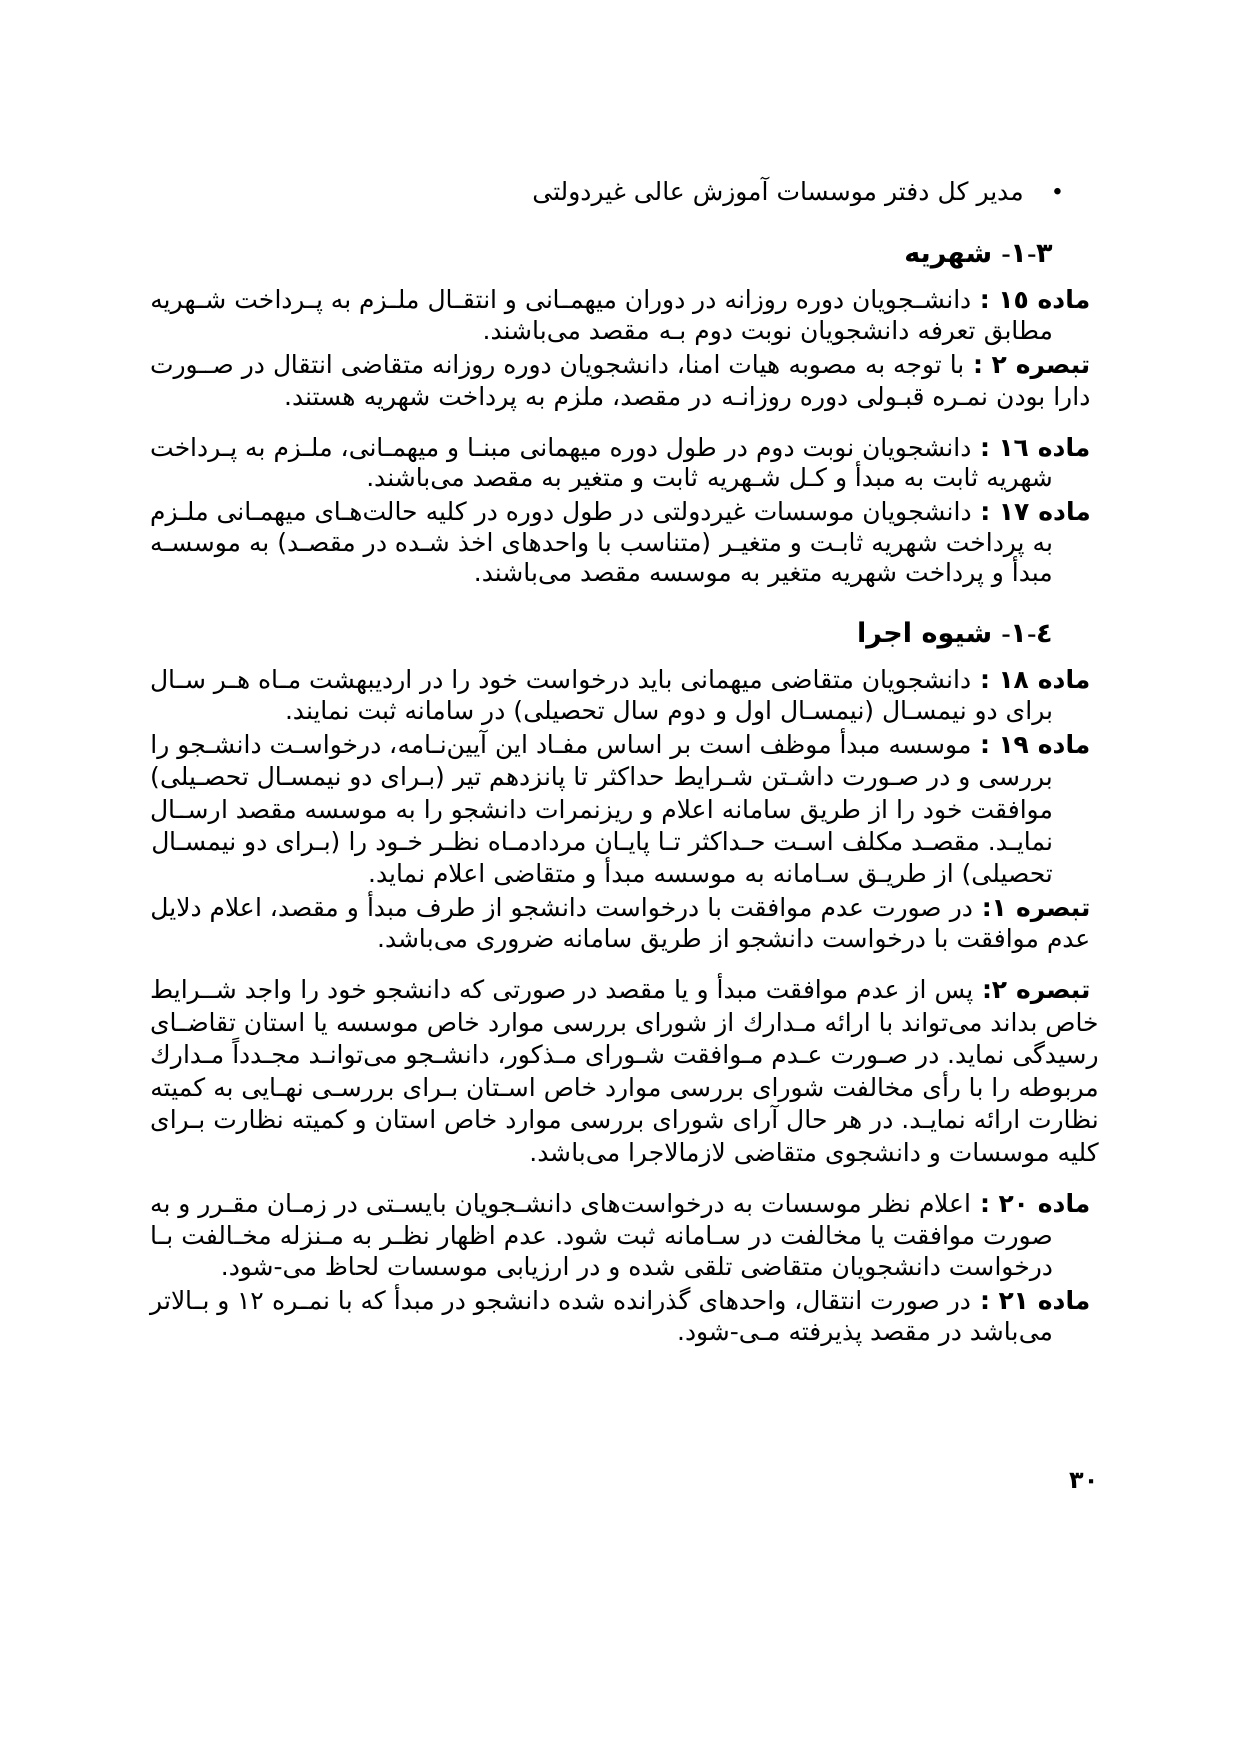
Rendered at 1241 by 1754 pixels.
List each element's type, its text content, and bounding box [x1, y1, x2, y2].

text ماده ١٥ : دانشجویان دوره روزانه‌ در دوران میهمانی‌ و انتقال ملزم به‌ پرداخت‌ شهریه‌ مطابق‌ تعرفه‌ دانشجویان نوبت‌ دوم بـه‌ مقصد می‌باشند. [150, 286, 1090, 345]
text ماده ٢١ : در صورت انتقال، واحدهای‌ گذرانده شده دانشجو در مبدأ که‌ با نمره ١٢ و بالاتر می‌باشد در مقصد پذیرفته‌ مـی‌-شود. [150, 1286, 1090, 1346]
text ماده ١٨ : دانشجویان متقاضی‌ میهمانی‌ باید درخواست‌ خود را در اردیبهشت‌ ماه هر سال برای‌ دو نیمسـال (نیمسـال اول و دوم سال تحصیلی‌) در سامانه‌ ثبت‌ نمایند. [150, 666, 1090, 725]
text ٣-١- شهریه‌ [150, 237, 1053, 269]
text تبصره ٢ : با توجه‌ به‌ مصوبه‌ هیات امنا، دانشجویان دوره روزانه‌ متقاضی‌ انتقال در صورت دارا بودن نمـره قبـولی‌ دوره روزانـه‌ در مقصد، ملزم به‌ پرداخت‌ شهریه‌ هستند. [150, 351, 1090, 411]
text ماده ١٧ : دانشجویان موسسات غیردولتی‌ در طول دوره در کلیه‌ حالت‌های‌ میهمانی‌ ملزم به‌ پرداخت‌ شهریه‌ ثابـت‌ و متغیـر (متناسب‌ با واحدهای‌ اخذ شده در مقصد) به‌ موسسه‌ مبدأ و پرداخت‌ شهریه‌ متغیر به‌ موسسه‌ مقصد می‌باشند. [150, 497, 1091, 587]
text تبصره ١: در صورت عدم موافقت‌ با درخواست‌ دانشجو از طرف مبدأ و مقصد، اعلام دلایل‌ عدم موافقت‌ با درخواست‌ دانشجو از طریق‌ سامانه‌ ضروری‌ می‌باشد. [150, 893, 1090, 954]
text ماده ٢٠ : اعلام نظر موسسات به‌ درخواست‌های‌ دانشجویان بایستی‌ در زمان مقرر و به‌ صورت موافقت‌ یا مخالفت‌ در سـامانه‌ ثبت‌ شود. عدم اظهار نظر به‌ منزله‌ مخالفت‌ با درخواست‌ دانشجویان متقاضی‌ تلقی‌ شده و در ارزیابی‌ موسسات لحاظ می‌-شود. [150, 1189, 1090, 1282]
text ماده ١٩ : موسسه‌ مبدأ موظف‌ است‌ بر اساس مفاد این‌ آیین‌نامه‌، درخواست‌ دانشجو را بررسی‌ و در صـورت داشـتن‌ شـرایط‌ حداکثر تا پانزدهم‌ تیر (برای‌ دو نیمسال تحصیلی‌) موافقت‌ خود را از طریق‌ سامانه‌ اعلام و ریزنمرات دانشجو را به‌ موسسه‌ مقصد ارسال نماید. مقصد مکلف‌ است‌ حداکثر تا پایان مردادماه نظر خود را (برای‌ دو نیمسال تحصیلی‌) از طریـق‌ سـامانه‌ به‌ موسسه‌ مبدأ و متقاضی‌ اعلام نماید. [150, 730, 1090, 888]
text ماده ١٦ : دانشجویان نوبت‌ دوم در طول دوره میهمانی‌ مبنا و میهمانی‌، ملزم به‌ پرداخت‌ شهریه‌ ثابت‌ به‌ مبدأ و کـل‌ شـهریه‌ ثابت‌ و متغیر به‌ مقصد می‌باشند. [150, 433, 1090, 492]
text تبصره ٢: پس‌ از عدم موافقت‌ مبدأ و یا مقصد در صورتی‌ که‌ دانشجو خود را واجد شرایط‌ خاص بداند می‌تواند با ارائه‌ مـدارك از شورای‌ بررسی‌ موارد خاص موسسه‌ یا استان تقاضای‌ رسیدگی‌ نماید. در صورت عدم موافقت‌ شورای‌ مذکور، دانشجو می‌تواند مجدداً مدارك مربوطه‌ را با رأی‌ مخالفت‌ شورای‌ بررسی‌ موارد خاص استان برای‌ بررسی‌ نهایی‌ به‌ کمیته‌ نظارت ارائه‌ نمایـد. در هر حال آرای‌ شورای‌ بررسی‌ موارد خاص استان و کمیته‌ نظارت برای‌ کلیه‌ موسسات و دانشجوی‌ متقاضی‌ لازمالاجرا می‌باشد. [150, 975, 1098, 1167]
text ٣٠ [150, 1466, 1098, 1494]
list مدیر کل‌ دفتر موسسات آموزش عالی‌ غیردولتی‌ [150, 177, 1053, 207]
text ٤-١- شیوه اجرا [150, 617, 1053, 648]
